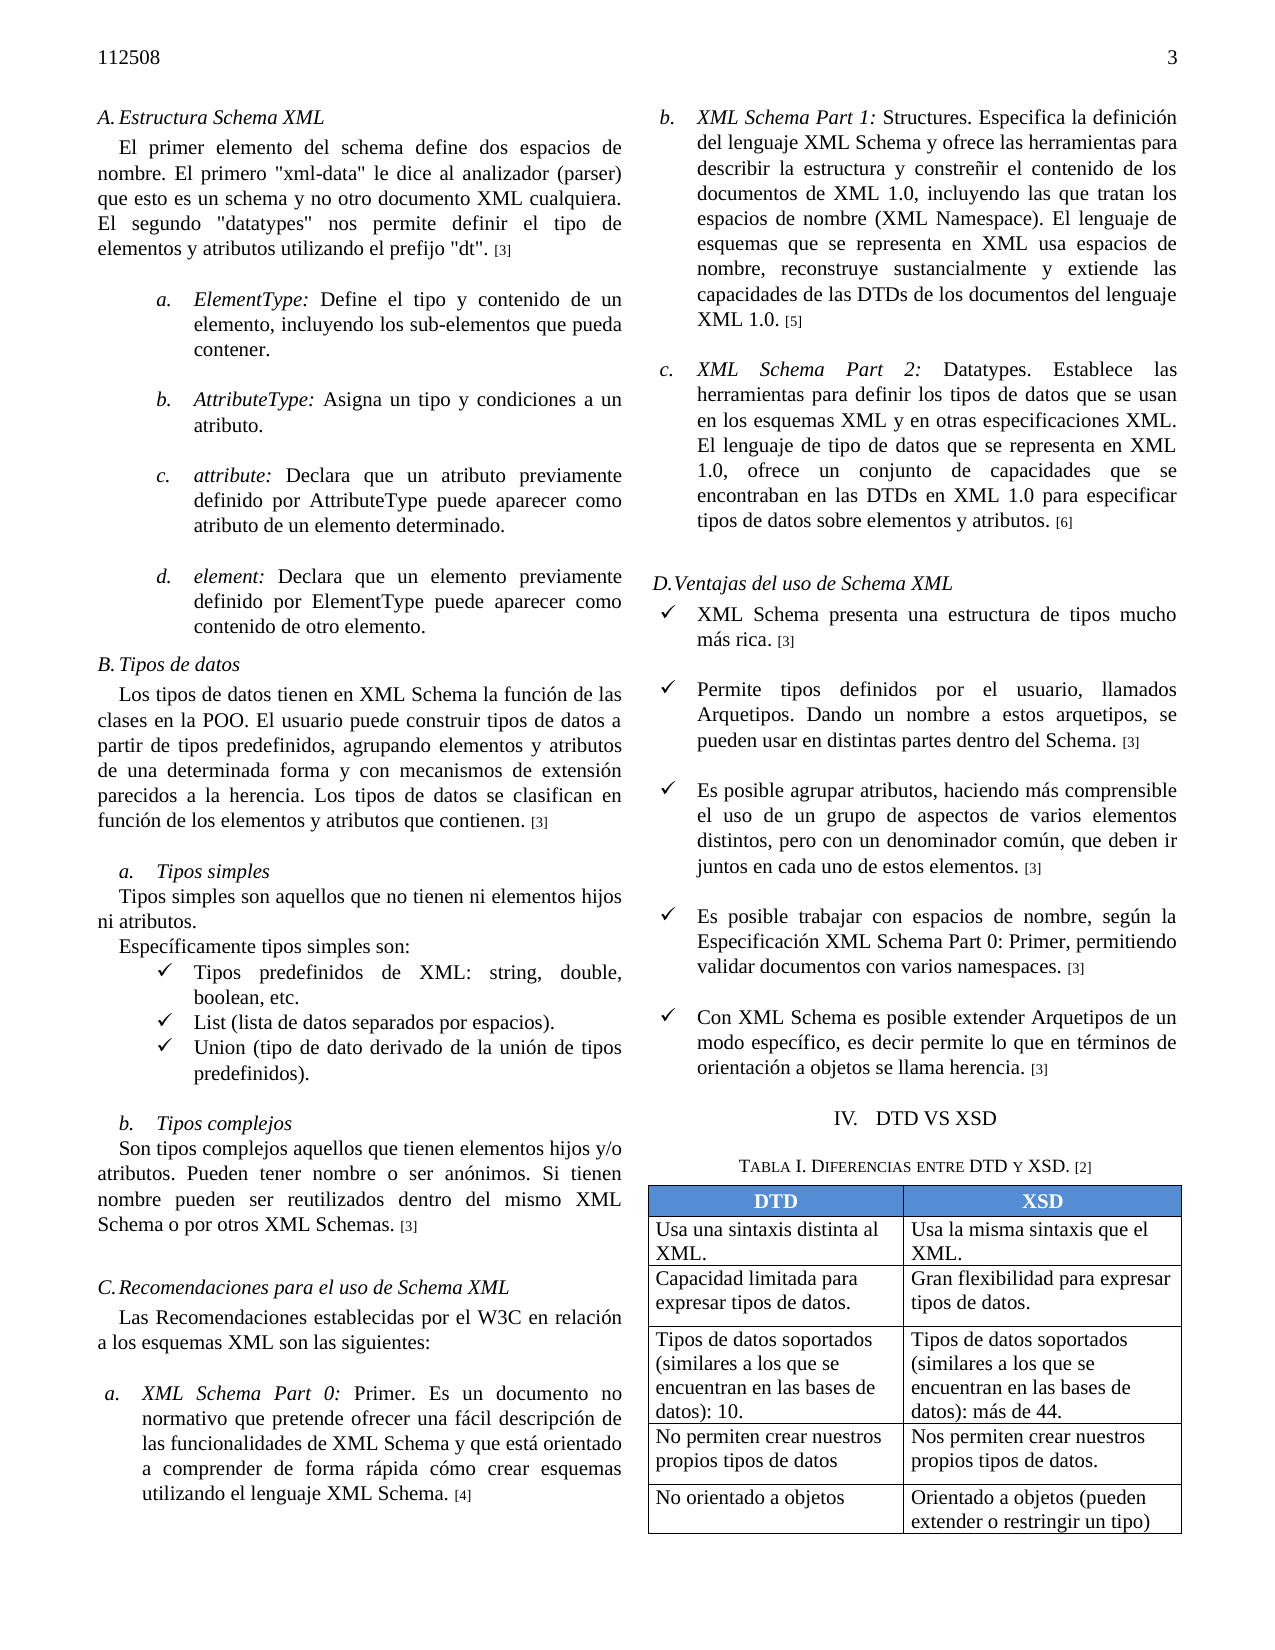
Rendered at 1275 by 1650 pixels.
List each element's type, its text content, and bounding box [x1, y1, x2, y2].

table_cell Nos permiten crear nuestros propios tipos de datos. [904, 1424, 1181, 1484]
subtitle Estructura Schema XML [97, 105, 622, 129]
list XML Schema Part 0: Primer. Es un documento no normativo que pretende ofrecer una fácil descripción de las funcionalidades de XML Schema y que está orientado a comprender de forma rápida cómo crear esquemas utilizando el lenguaje XML Schema. [4] [104, 1381, 622, 1505]
subtitle DTD VS XSD [652, 1106, 1177, 1129]
subtitle Tabla I. Diferencias entre DTD y XSD. [2] [652, 1154, 1177, 1176]
text Tipos simples son aquellos que no tienen ni elementos hijos ni atributos. [97, 884, 622, 933]
text Específicamente tipos simples son: [97, 934, 622, 958]
table_cell Tipos de datos soportados (similares a los que se encuentran en las bases de datos): más de 44. [904, 1327, 1181, 1423]
list Con XML Schema es posible extender Arquetipos de un modo específico, es decir permite lo que en términos de orientación a objetos se llama herencia. [3] [659, 1005, 1177, 1079]
text El primer elemento del schema define dos espacios de nombre. El primero "xml-data" le dice al analizador (parser) que esto es un schema y no otro documento XML cualquiera. El segundo "datatypes" nos permite definir el tipo de elementos y atributos utilizando el prefijo "dt". [3] [97, 135, 622, 260]
text Las Recomendaciones establecidas por el W3C en relación a los esquemas XML son las siguientes: [97, 1305, 622, 1354]
subtitle Recomendaciones para el uso de Schema XML [97, 1274, 622, 1299]
list Es posible agrupar atributos, haciendo más comprensible el uso de un grupo de aspectos de varios elementos distintos, pero con un denominador común, que deben ir juntos en cada uno de estos elementos. [3] [659, 778, 1177, 878]
table_cell No permiten crear nuestros propios tipos de datos [649, 1424, 903, 1484]
list List (lista de datos separados por espacios). [156, 1010, 622, 1034]
list Permite tipos definidos por el usuario, llamados Arquetipos. Dando un nombre a estos arquetipos, se pueden usar en distintas partes dentro del Schema. [3] [659, 677, 1177, 752]
list element: Declara que un elemento previamente definido por ElementType puede aparecer como contenido de otro elemento. [156, 564, 622, 638]
table_cell Orientado a objetos (pueden extender o restringir un tipo) [904, 1485, 1181, 1533]
table_cell Tipos de datos soportados (similares a los que se encuentran en las bases de datos): 10. [649, 1327, 903, 1423]
list AttributeType: Asigna un tipo y condiciones a un atributo. [156, 387, 622, 437]
table_cell Usa la misma sintaxis que el XML. [904, 1217, 1181, 1265]
subtitle Ventajas del uso de Schema XML [652, 571, 1177, 595]
table_cell Usa una sintaxis distinta al XML. [649, 1217, 903, 1265]
list Union (tipo de dato derivado de la unión de tipos predefinidos). [156, 1035, 622, 1084]
table_cell Capacidad limitada para expresar tipos de datos. [649, 1266, 903, 1326]
list Es posible trabajar con espacios de nombre, según la Especificación XML Schema Part 0: Primer, permitiendo validar documentos con varios namespaces. [3] [659, 904, 1177, 978]
table_header DTD [649, 1186, 903, 1216]
subtitle Tipos de datos [97, 652, 622, 676]
list attribute: Declara que un atributo previamente definido por AttributeType puede aparecer como atributo de un elemento determinado. [156, 463, 622, 537]
text Los tipos de datos tienen en XML Schema la función de las clases en la POO. El usuario puede construir tipos de datos a partir de tipos predefinidos, agrupando elementos y atributos de una determinada forma y con mecanismos de extensión parecidos a la herencia. Los tipos de datos se clasifican en función de los elementos y atributos que contienen. [3] [97, 682, 622, 832]
list XML Schema Part 2: Datatypes. Establece las herramientas para definir los tipos de datos que se usan en los esquemas XML y en otras especificaciones XML. El lenguaje de tipo de datos que se representa en XML 1.0, ofrece un conjunto de capacidades que se encontraban en las DTDs en XML 1.0 para especificar tipos de datos sobre elementos y atributos. [6] [659, 357, 1177, 532]
list XML Schema presenta una estructura de tipos mucho más rica. [3] [659, 602, 1177, 651]
list Tipos predefinidos de XML: string, double, boolean, etc. [156, 959, 622, 1009]
list XML Schema Part 1: Structures. Especifica la definición del lenguaje XML Schema y ofrece las herramientas para describir la estructura y constreñir el contenido de los documentos de XML 1.0, incluyendo las que tratan los espacios de nombre (XML Namespace). El lenguaje de esquemas que se representa en XML usa espacios de nombre, reconstruye sustancialmente y extiende las capacidades de las DTDs de los documentos del lenguaje XML 1.0. [5] [659, 105, 1177, 331]
table_cell No orientado a objetos [649, 1485, 903, 1533]
list ElementType: Define el tipo y contenido de un elemento, incluyendo los sub-elementos que pueda contener. [156, 287, 622, 361]
list Tipos complejos [118, 1111, 622, 1135]
text Son tipos complejos aquellos que tienen elementos hijos y/o atributos. Pueden tener nombre o ser anónimos. Si tienen nombre pueden ser reutilizados dentro del mismo XML Schema o por otros XML Schemas. [3] [97, 1136, 622, 1236]
list Tipos simples [118, 859, 622, 883]
table_cell Gran flexibilidad para expresar tipos de datos. [904, 1266, 1181, 1326]
table_header XSD [904, 1186, 1181, 1216]
